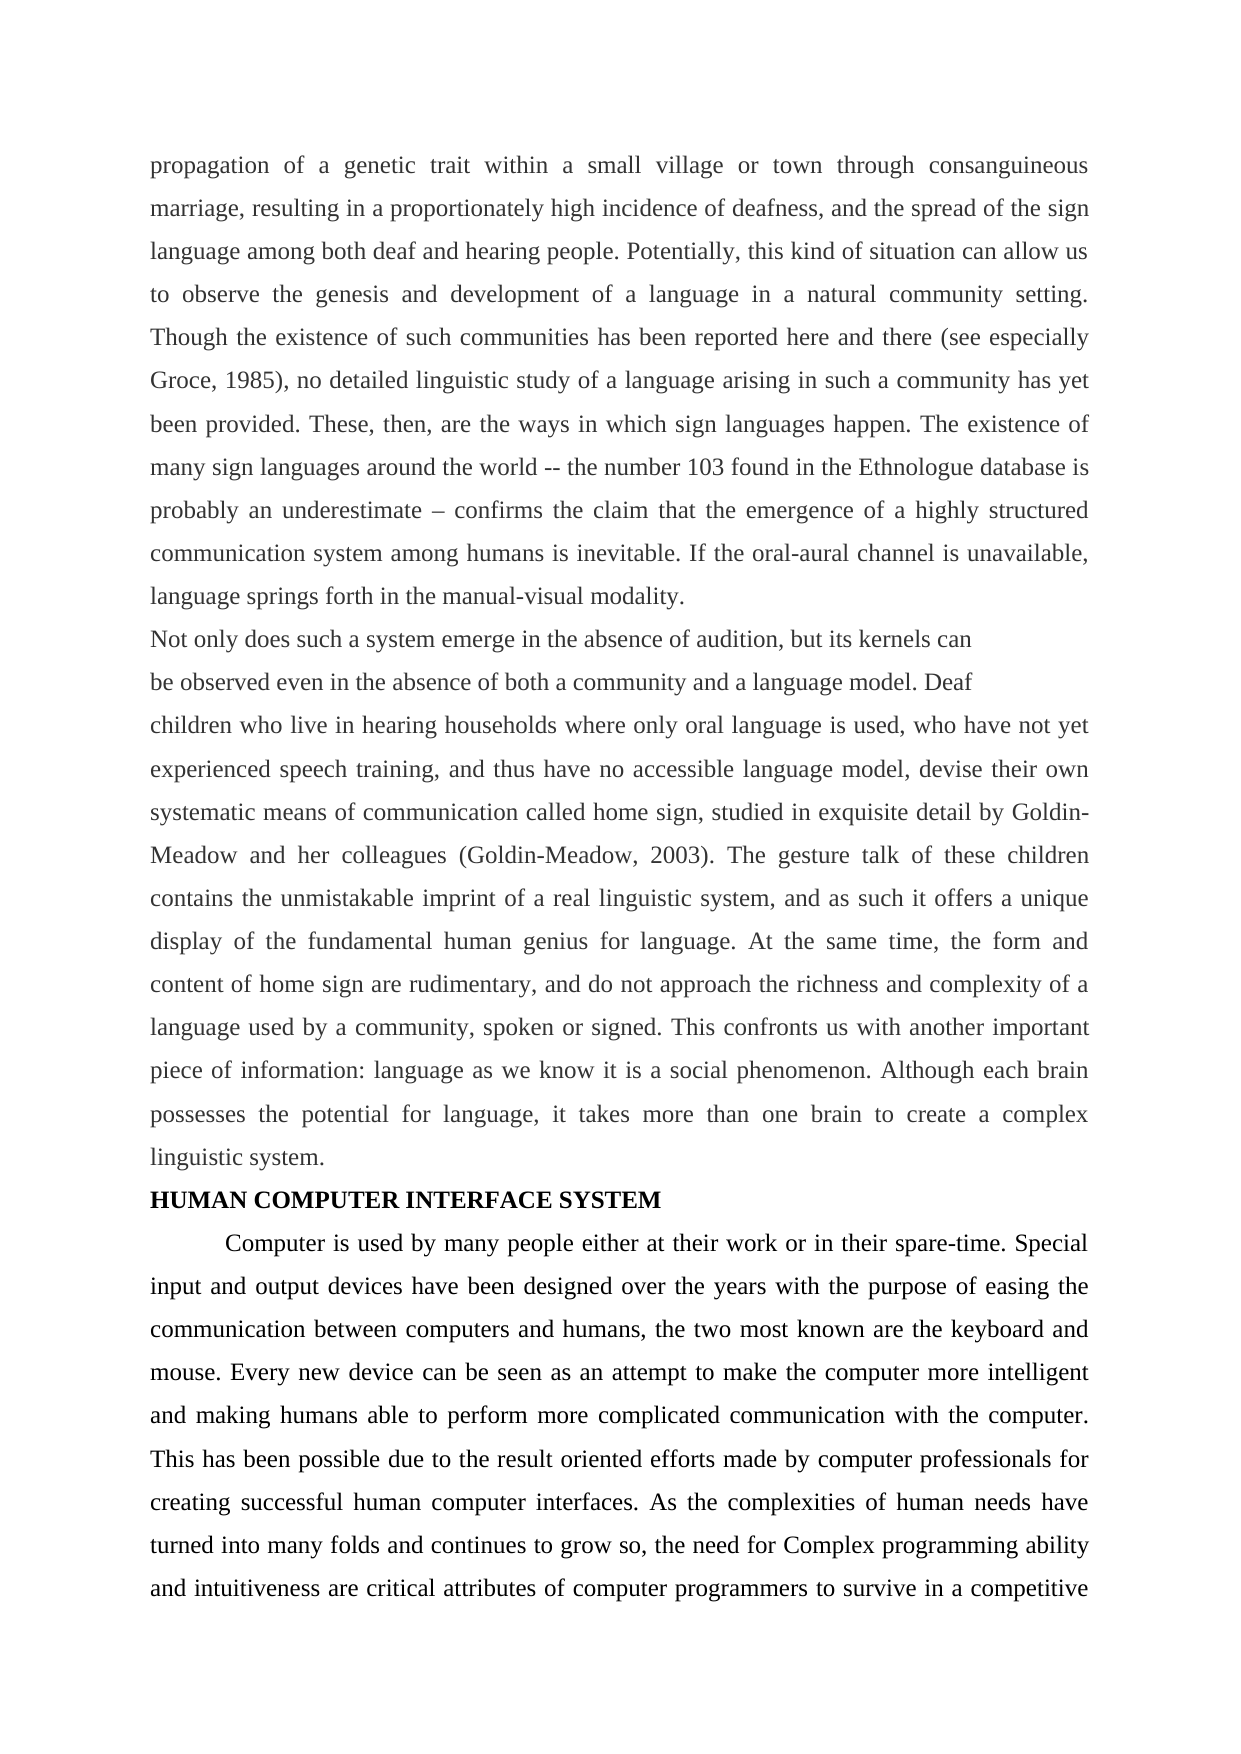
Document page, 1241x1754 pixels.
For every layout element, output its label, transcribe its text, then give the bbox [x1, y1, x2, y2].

text children who live in hearing households where only oral language is used, who have not yet experienced speech training, and thus have no accessible language model, devise their own systematic means of communication called home sign, studied in exquisite detail by Goldin-Meadow and her colleagues (Goldin-Meadow, 2003). The gesture talk of these children contains the unmistakable imprint of a real linguistic system, and as such it offers a unique display of the fundamental human genius for language. At the same time, the form and content of home sign are rudimentary, and do not approach the richness and complexity of a language used by a community, spoken or signed. This confronts us with another important piece of information: language as we know it is a social phenomenon. Although each brain possesses the potential for language, it takes more than one brain to create a complex linguistic system. [150, 711, 1090, 1171]
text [150, 150, 1090, 610]
text HUMAN COMPUTER INTERFACE SYSTEM [150, 1185, 1090, 1214]
text be observed even in the absence of both a community and a language model. Deaf [150, 667, 1090, 696]
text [150, 1228, 1090, 1602]
text Not only does such a system emerge in the absence of audition, but its kernels can [150, 624, 1090, 653]
